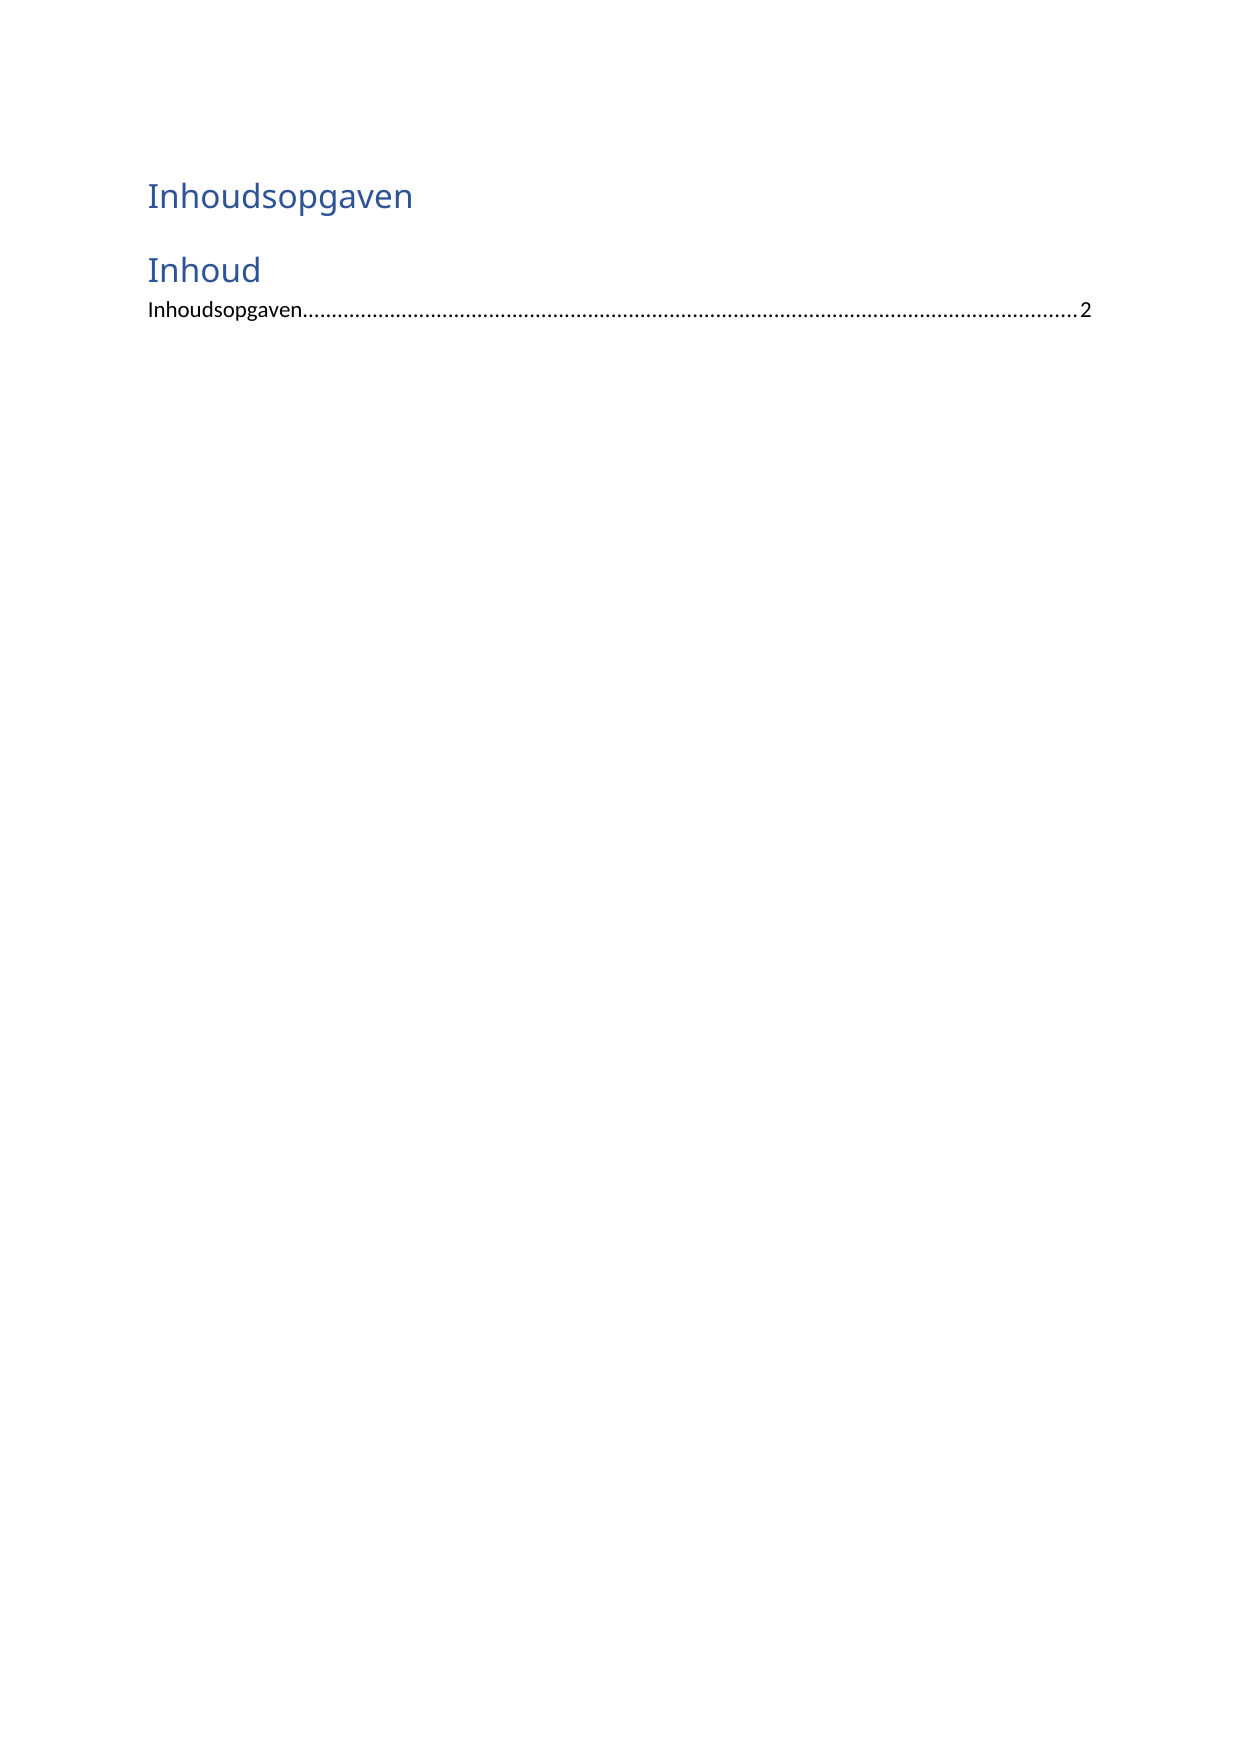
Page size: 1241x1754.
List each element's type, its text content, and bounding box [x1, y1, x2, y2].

subtitle Inhoudsopgaven [148, 173, 1093, 218]
